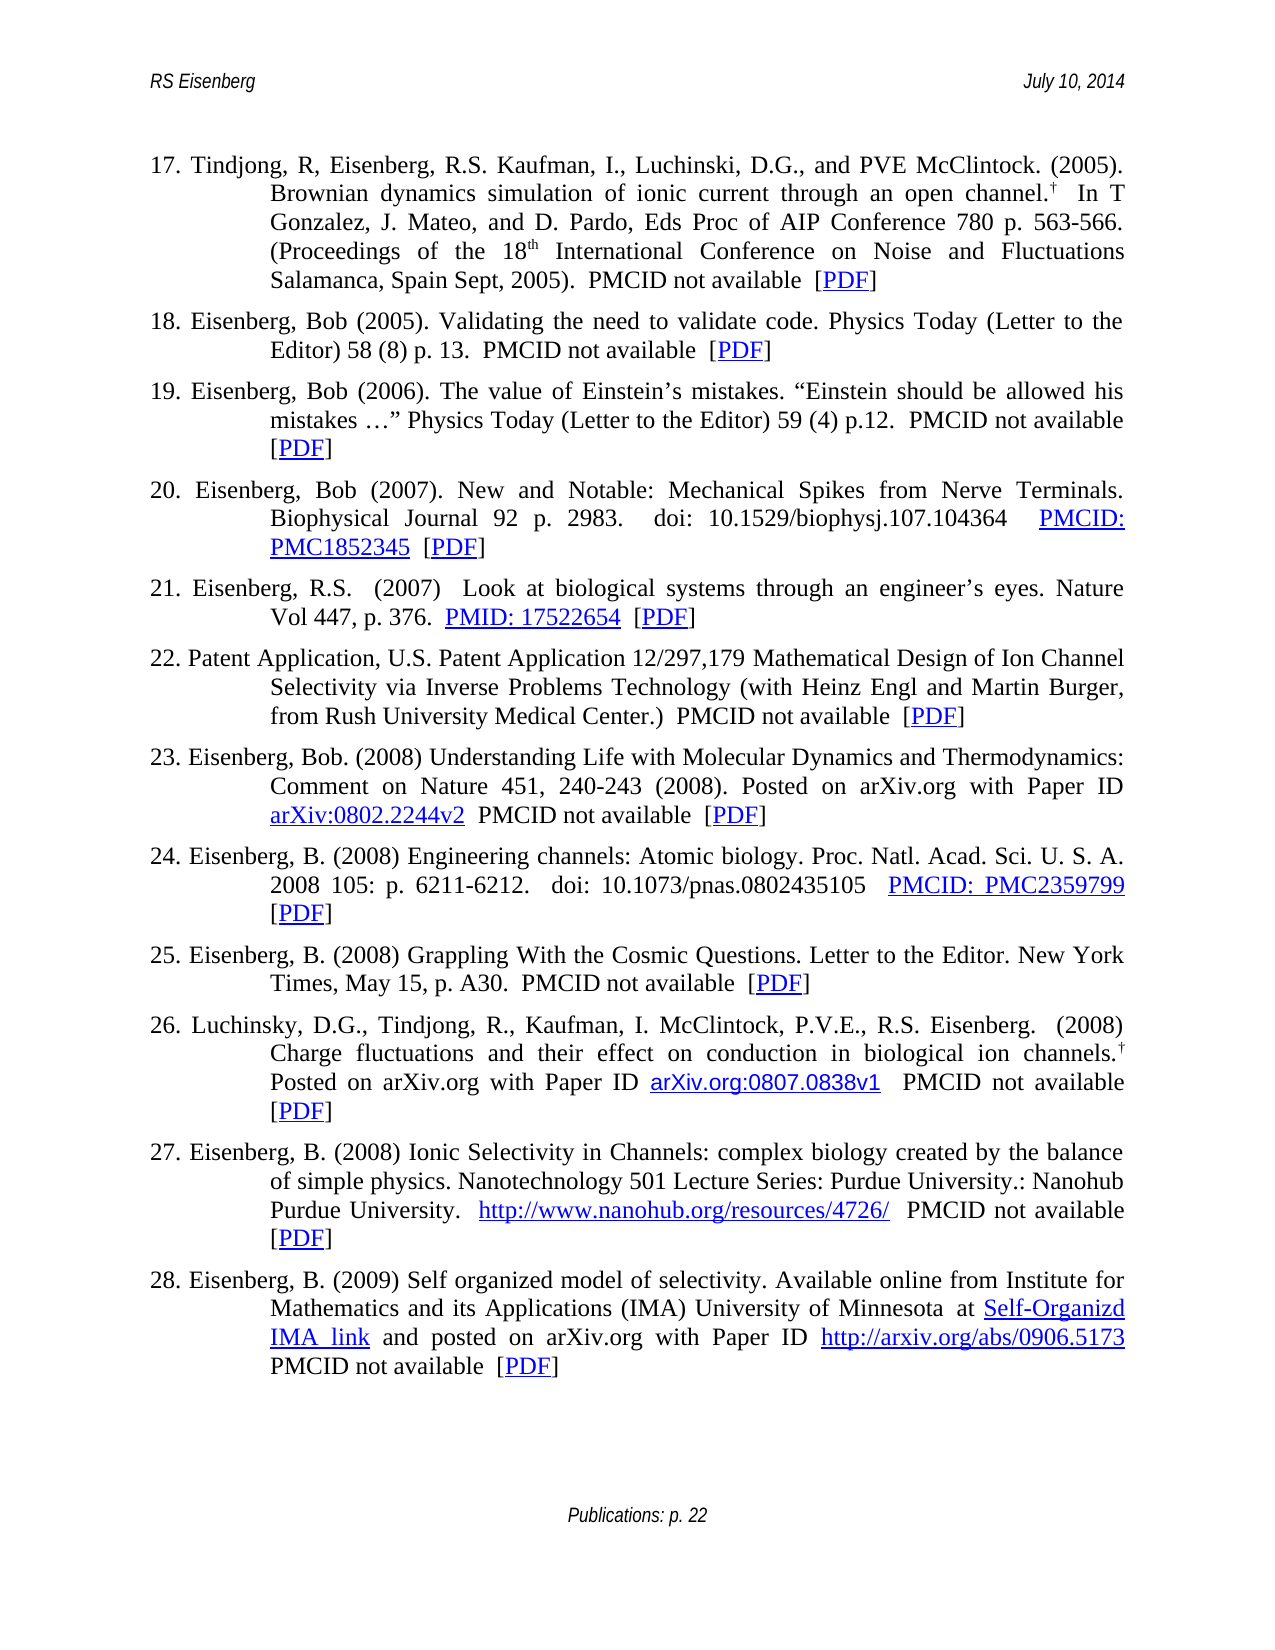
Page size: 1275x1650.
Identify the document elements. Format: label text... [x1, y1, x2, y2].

text 21. Eisenberg, R.S. (2007) Look at biological systems through an engineer’s eyes. Nature Vol 447, p. 376. PMID: 17522654 [PDF] [150, 573, 1125, 631]
text 25. Eisenberg, B. (2008) Grappling With the Cosmic Questions. Letter to the Editor. New York Times, May 15, p. A30. PMCID not available [PDF] [150, 940, 1125, 997]
text 20. Eisenberg, Bob (2007). New and Notable: Mechanical Spikes from Nerve Terminals. Biophysical Journal 92 p. 2983. doi: 10.1529/biophysj.107.104364 PMCID: PMC1852345 [PDF] [150, 475, 1125, 561]
text 26. Luchinsky, D.G., Tindjong, R., Kaufman, I. McClintock, P.V.E., R.S. Eisenberg. (2008) Charge fluctuations and their effect on conduction in biological ion channels.† Posted on arXiv.org with Paper ID arXiv.org:0807.0838v1 PMCID not available [PDF] [150, 1010, 1125, 1125]
text 19. Eisenberg, Bob (2006). The value of Einstein’s mistakes. “Einstein should be allowed his mistakes …” Physics Today (Letter to the Editor) 59 (4) p.12. PMCID not available [PDF] [150, 376, 1125, 462]
text 17. Tindjong, R, Eisenberg, R.S. Kaufman, I., Luchinski, D.G., and PVE McClintock. (2005). Brownian dynamics simulation of ionic current through an open channel.† In T Gonzalez, J. Mateo, and D. Pardo, Eds Proc of AIP Conference 780 p. 563-566. (Proceedings of the 18th International Conference on Noise and Fluctuations Salamanca, Spain Sept, 2005). PMCID not available [PDF] [150, 150, 1125, 293]
text 22. Patent Application, U.S. Patent Application 12/297,179 Mathematical Design of Ion Channel Selectivity via Inverse Problems Technology (with Heinz Engl and Martin Burger, from Rush University Medical Center.) PMCID not available [PDF] [150, 643, 1125, 730]
text 18. Eisenberg, Bob (2005). Validating the need to validate code. Physics Today (Letter to the Editor) 58 (8) p. 13. PMCID not available [PDF] [150, 306, 1125, 363]
text 27. Eisenberg, B. (2008) Ionic Selectivity in Channels: complex biology created by the balance of simple physics. Nanotechnology 501 Lecture Series: Purdue University.: Nanohub Purdue University. http://www.nanohub.org/resources/4726/ PMCID not available [PDF] [150, 1137, 1125, 1252]
text 28. Eisenberg, B. (2009) Self organized model of selectivity. Available online from Institute for Mathematics and its Applications (IMA) University of Minnesota at Self-Organizd IMA link and posted on arXiv.org with Paper ID http://arxiv.org/abs/0906.5173 PMCID not available [PDF] [150, 1265, 1125, 1380]
text 23. Eisenberg, Bob. (2008) Understanding Life with Molecular Dynamics and Thermodynamics: Comment on Nature 451, 240-243 (2008). Posted on arXiv.org with Paper ID arXiv:0802.2244v2 PMCID not available [PDF] [150, 742, 1125, 828]
text 24. Eisenberg, B. (2008) Engineering channels: Atomic biology. Proc. Natl. Acad. Sci. U. S. A. 2008 105: p. 6211-6212. doi: 10.1073/pnas.0802435105 PMCID: PMC2359799 [PDF] [150, 841, 1125, 927]
